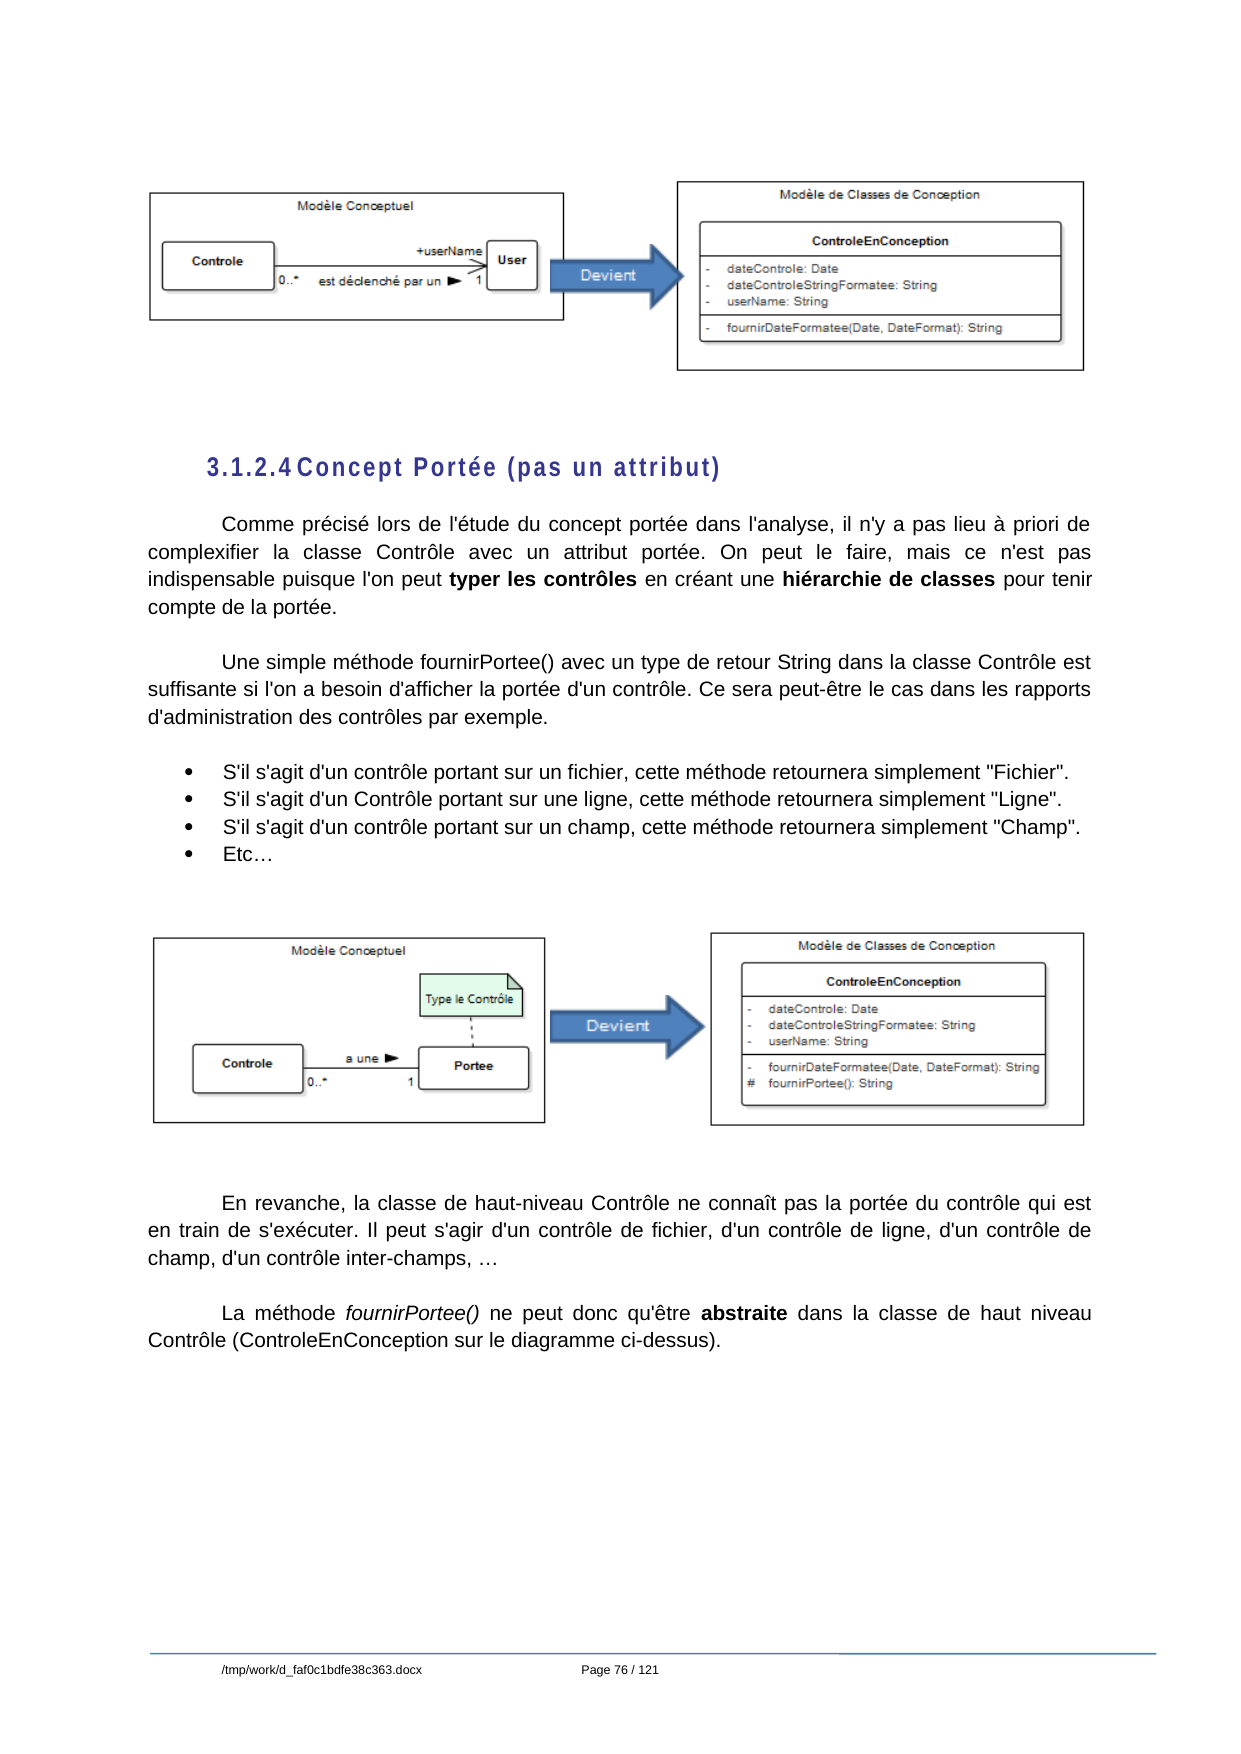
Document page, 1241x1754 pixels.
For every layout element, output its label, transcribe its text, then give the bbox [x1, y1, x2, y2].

list S'il s'agit d'un contrôle portant sur un champ, cette méthode retournera simplement "Champ". [185, 815, 1093, 839]
text La méthode fournirPortee() ne peut donc qu'être abstraite dans la classe de haut niveau Contrôle (ControleEnConception sur le diagramme ci-dessus). [148, 1300, 1093, 1352]
list S'il s'agit d'un contrôle portant sur un fichier, cette méthode retournera simplement "Fichier". [185, 759, 1093, 783]
list S'il s'agit d'un Contrôle portant sur une ligne, cette méthode retournera simplement "Ligne". [185, 787, 1093, 811]
text Une simple méthode fournirPortee() avec un type de retour String dans la classe Contrôle est suffisante si l'on a besoin d'afficher la portée d'un contrôle. Ce sera peut-être le cas dans les rapports d'administration des contrôles par exemple. [148, 649, 1093, 728]
text En revanche, la classe de haut-niveau Contrôle ne connaît pas la portée du contrôle qui est en train de s'exécuter. Il peut s'agir d'un contrôle de fichier, d'un contrôle de ligne, d'un contrôle de champ, d'un contrôle inter-champs, … [148, 1190, 1093, 1269]
text Comme précisé lors de l'étude du concept portée dans l'analyse, il n'y a pas lieu à priori de complexifier la classe Contrôle avec un attribut portée. On peut le faire, mais ce n'est pas indispensable puisque l'on peut typer les contrôles en créant une hiérarchie de classes pour tenir compte de la portée. [148, 512, 1093, 618]
list Etc… [185, 842, 1093, 866]
subtitle Concept Portée (pas un attribut) [207, 451, 1093, 482]
picture [147, 175, 1093, 381]
picture [147, 925, 1093, 1132]
